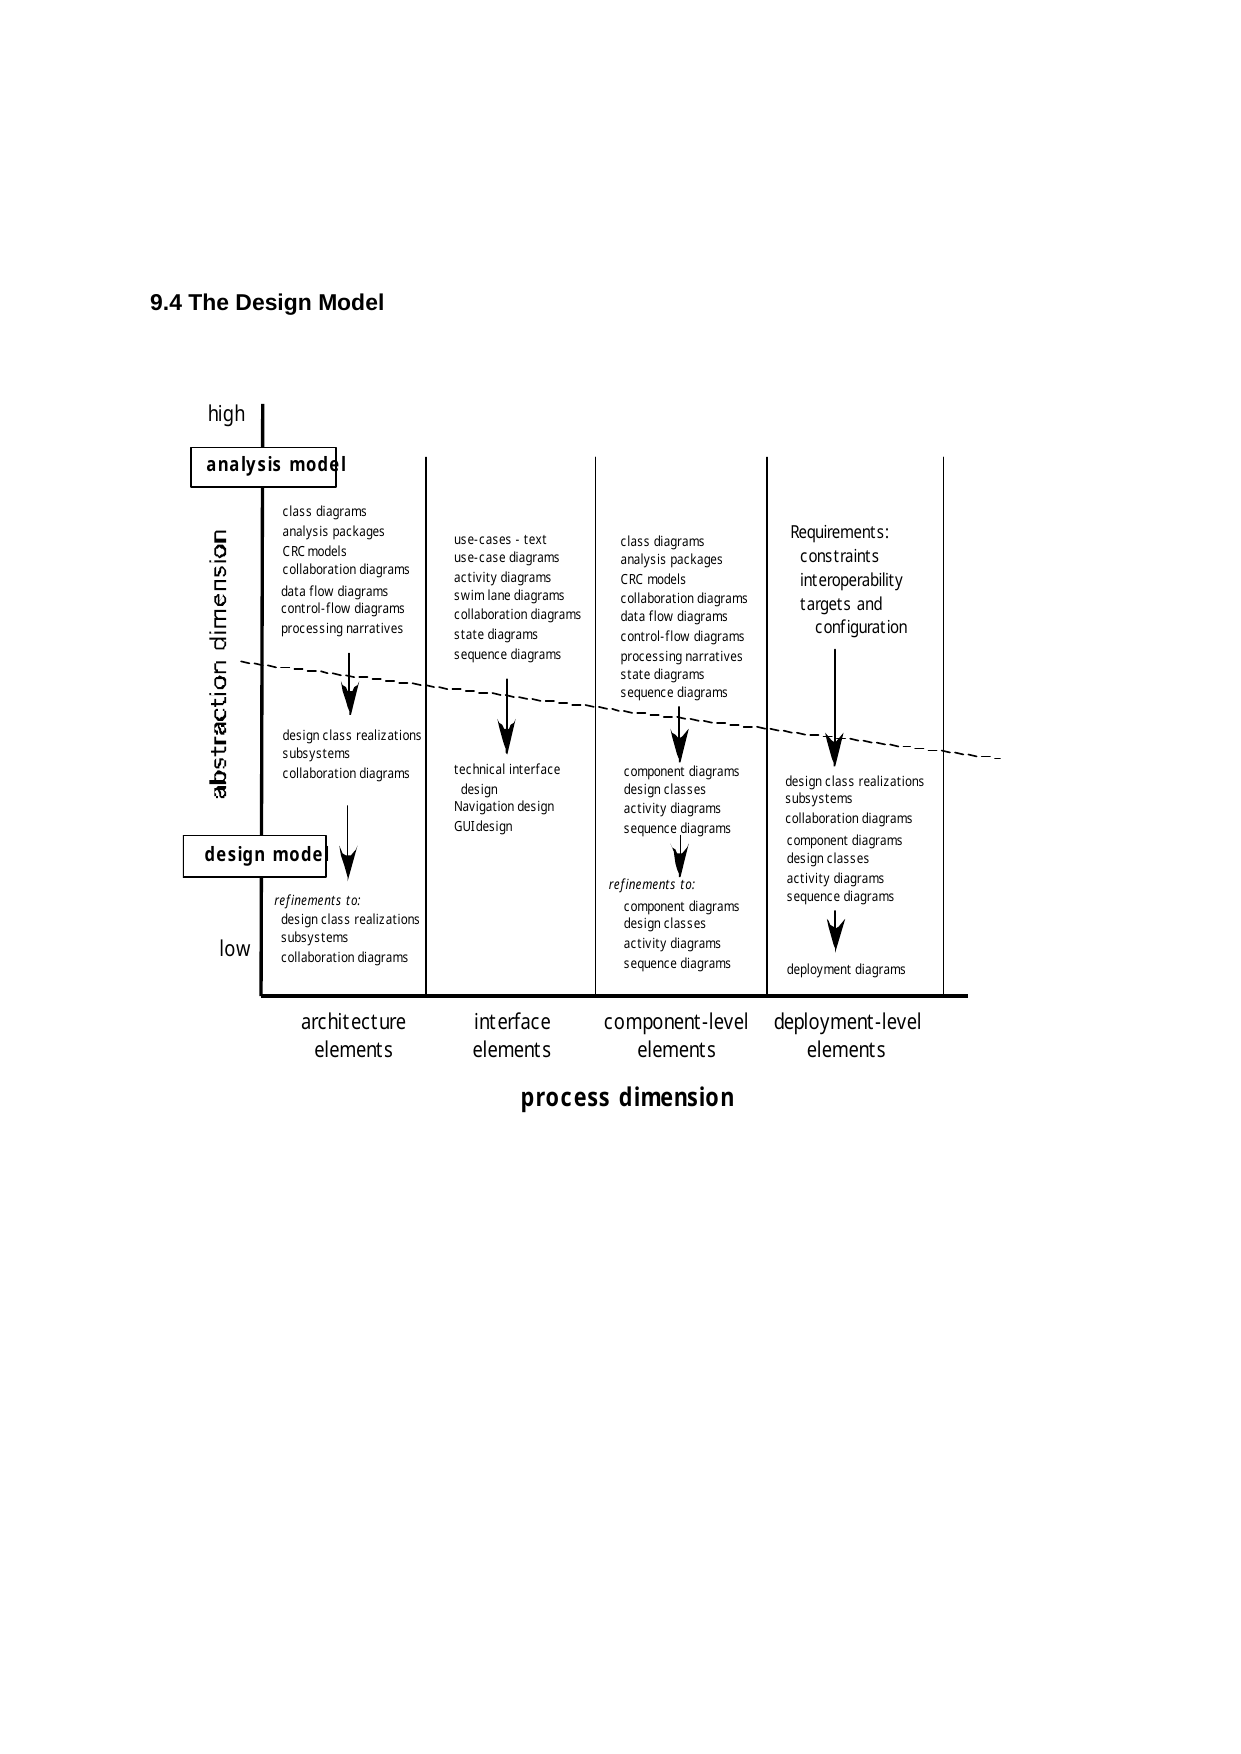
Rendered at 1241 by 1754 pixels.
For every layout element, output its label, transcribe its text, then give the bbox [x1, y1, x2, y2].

text 9.4 The Design Model [150, 287, 1090, 317]
